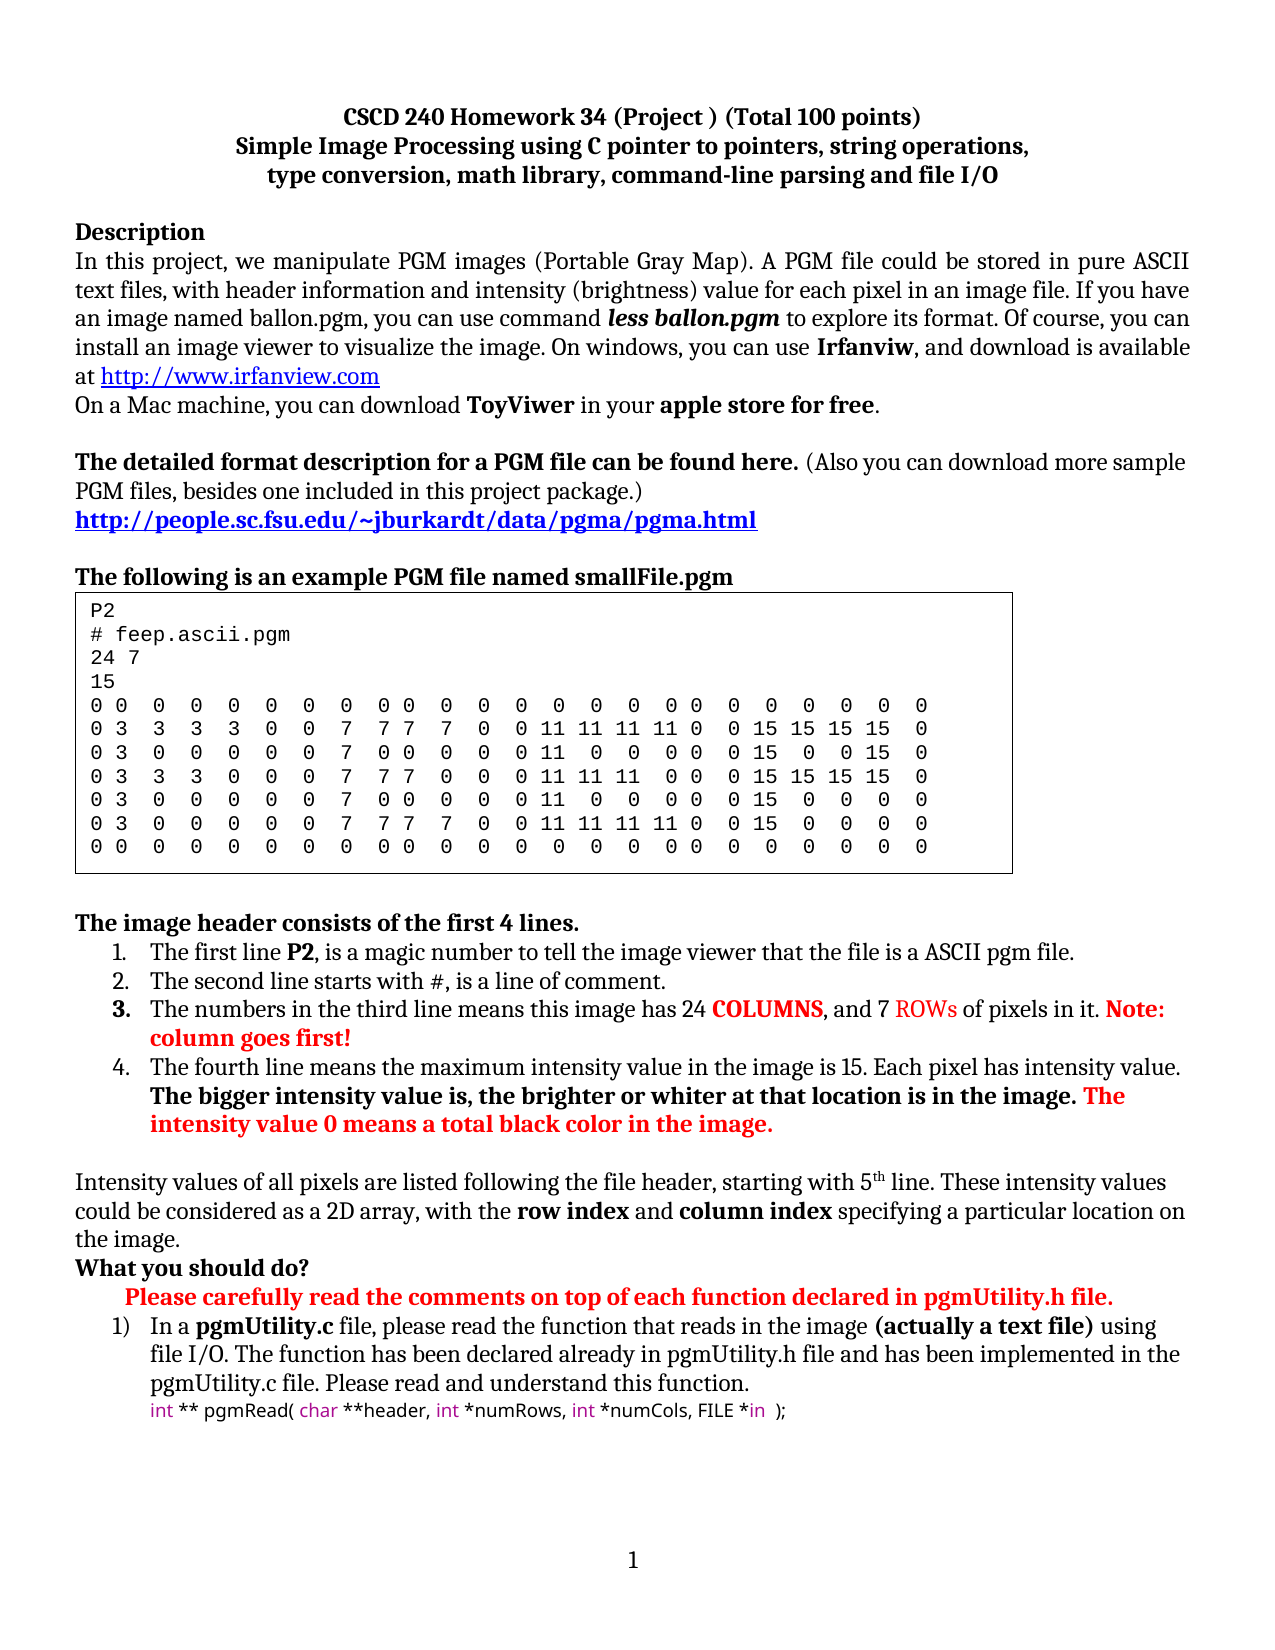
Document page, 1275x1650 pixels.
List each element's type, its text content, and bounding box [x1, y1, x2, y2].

text Simple Image Processing using C pointer to pointers, string operations, [75, 132, 1191, 161]
text Intensity values of all pixels are listed following the file header, starting with 5th line. These intensity values could be considered as a 2D array, with the row index and column index specifying a particular location on the image. [75, 1168, 1191, 1254]
list The second line starts with #, is a line of comment. [112, 967, 1191, 995]
text The image header consists of the first 4 lines. [75, 909, 1191, 938]
list The fourth line means the maximum intensity value in the image is 15. Each pixel has intensity value. The bigger intensity value is, the brighter or whiter at that location is in the image. The intensity value 0 means a total black color in the image. [112, 1053, 1191, 1139]
text CSCD 240 Homework 34 (Project ) (Total 100 points) [75, 103, 1191, 132]
text Please carefully read the comments on top of each function declared in pgmUtility.h file. [75, 1283, 1191, 1312]
list In a pgmUtility.c file, please read the function that reads in the image (actually a text file) using file I/O. The function has been declared already in pgmUtility.h file and has been implemented in the pgmUtility.c file. Please read and understand this function. [112, 1312, 1191, 1398]
list int ** pgmRead( char **header, int *numRows, int *numCols, FILE *in ); [150, 1398, 1191, 1423]
text Description [75, 218, 1191, 247]
text type conversion, math library, command-line parsing and file I/O [75, 161, 1191, 189]
text The detailed format description for a PGM file can be found here. (Also you can download more sample PGM files, besides one included in this project package.) [75, 448, 1191, 506]
text In this project, we manipulate PGM images (Portable Gray Map). A PGM file could be stored in pure ASCII text files, with header information and intensity (brightness) value for each pixel in an image file. If you have an image named ballon.pgm, you can use command less ballon.pgm to explore its format. Of course, you can install an image viewer to visualize the image. On windows, you can use Irfanviw, and download is available at http://www.irfanview.com [75, 247, 1191, 391]
list The first line P2, is a magic number to tell the image viewer that the file is a ASCII pgm file. [112, 938, 1191, 967]
text The following is an example PGM file named smallFile.pgm [75, 563, 1191, 592]
text On a Mac machine, you can download ToyViwer in your apple store for free. [75, 391, 1191, 419]
text http://people.sc.fsu.edu/~jburkardt/data/pgma/pgma.html [75, 506, 1191, 534]
text What you should do? [75, 1254, 1191, 1283]
list The numbers in the third line means this image has 24 COLUMNS, and 7 ROWs of pixels in it. Note: column goes first! [112, 995, 1191, 1053]
